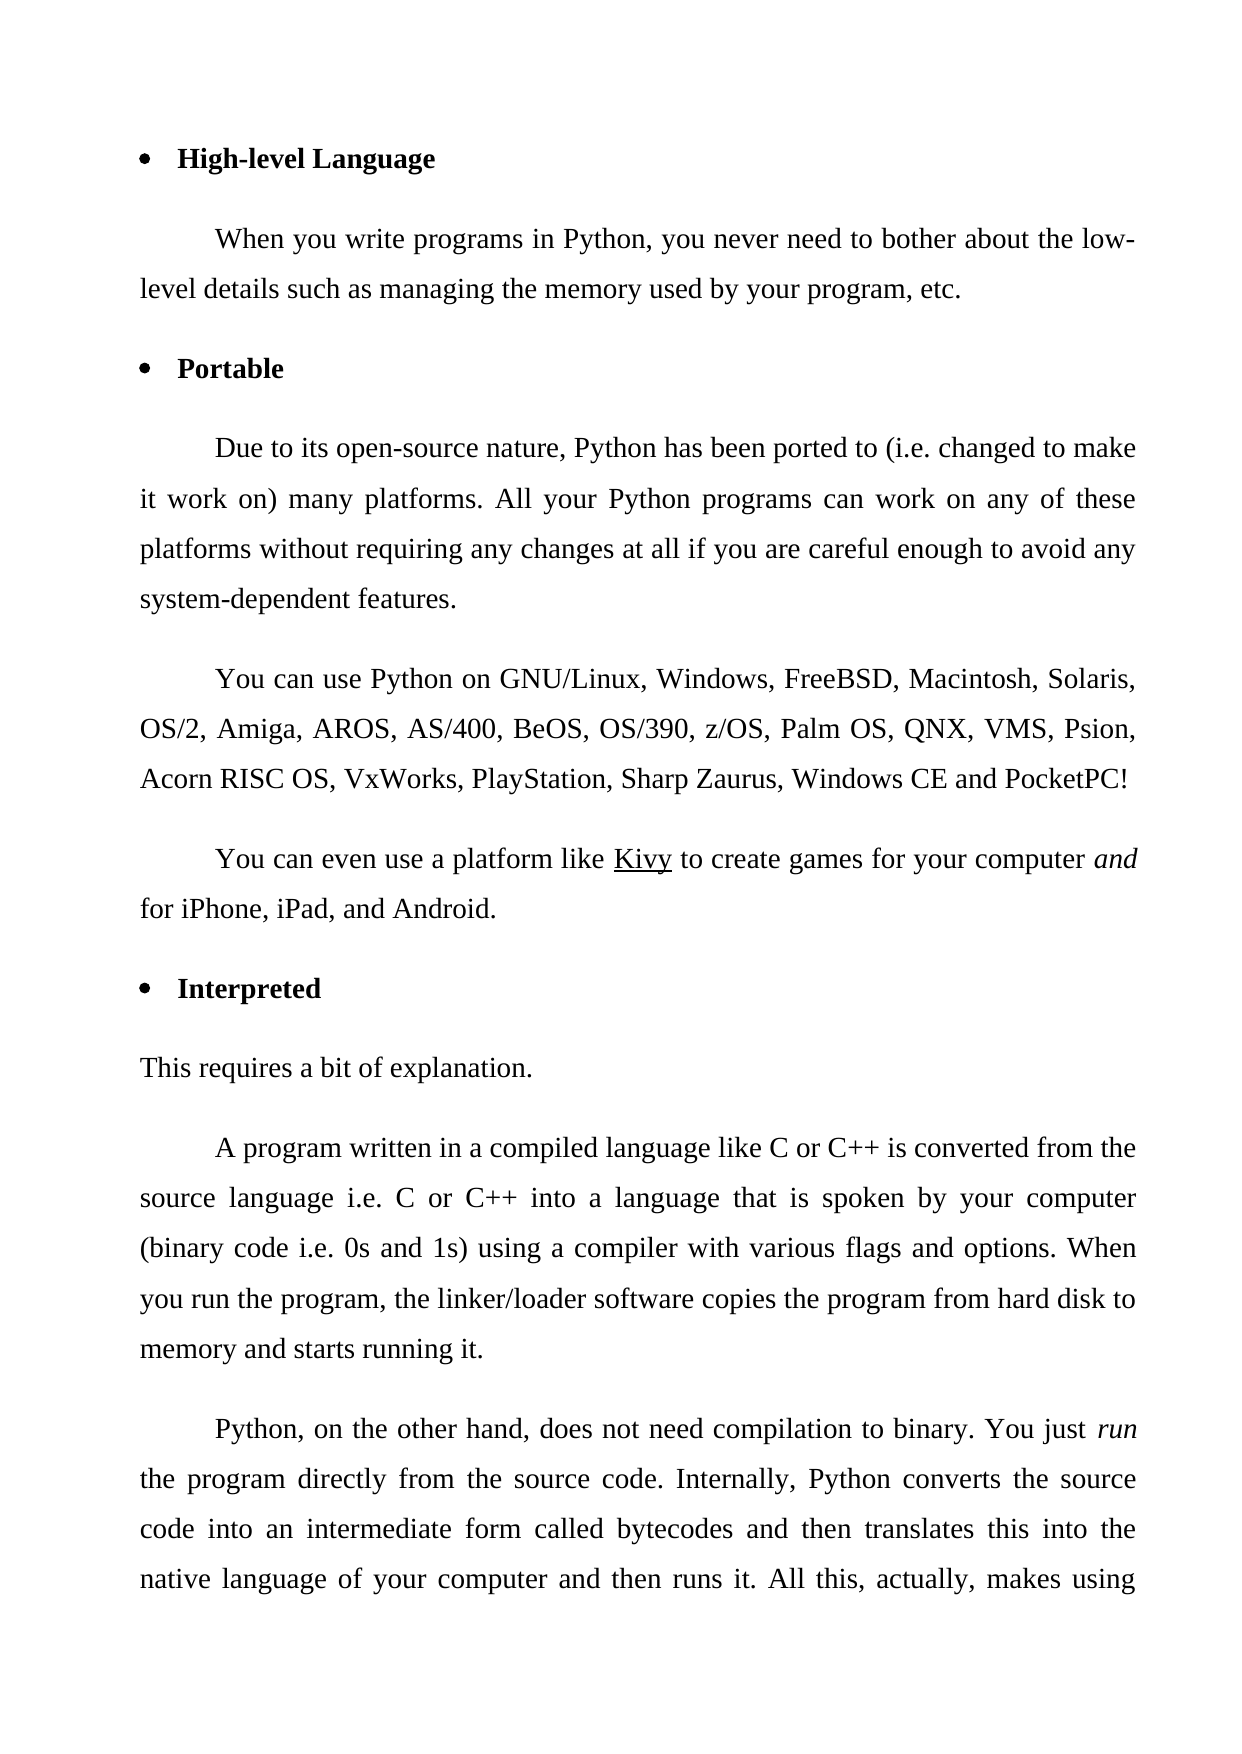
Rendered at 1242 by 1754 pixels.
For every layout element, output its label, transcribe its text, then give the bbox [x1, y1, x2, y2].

subtitle Easy to Learn [139, 142, 1137, 175]
text When you write programs in Python, you never need to bother about the low-level details such as managing the memory used by your program, etc. [139, 841, 1137, 925]
subtitle Portable [139, 971, 1137, 1005]
subtitle Free and Open Source [139, 351, 1137, 385]
text Due to its open-source nature, Python has been ported to (i.e. changed to make it work on) many platforms. All your Python programs can work on any of these platforms without requiring any changes at all if you are careful enough to avoid any system-dependent features. [139, 1051, 1137, 1235]
text You can even use a platform like Kivy to create games for your computer and for iPhone, iPad, and Android. [139, 1461, 1137, 1545]
subtitle High-level Language [139, 762, 1137, 795]
text You can use Python on GNU/Linux, Windows, FreeBSD, Macintosh, Solaris, OS/2, Amiga, AROS, AS/400, BeOS, OS/390, z/OS, Palm OS, QNX, VMS, Psion, Acorn RISC OS, VxWorks, PlayStation, Sharp Zaurus, Windows CE and PocketPC! [139, 1281, 1137, 1415]
text Python is an example of a FLOSS (Free/Libré and Open Source Software). In simple terms, you can freely distribute copies of this software, read its source code, make changes to it, and use pieces of it in new free programs. FLOSS is based on the concept of a community which shares knowledge. This is one of the reasons why Python is so good - it has been created and is constantly improved by a community who just want to see a better Python. [139, 431, 1137, 716]
text As you will see, Python is extremely easy to get started with. Python has an extraordinarily simple syntax, as already mentioned. [139, 221, 1137, 305]
